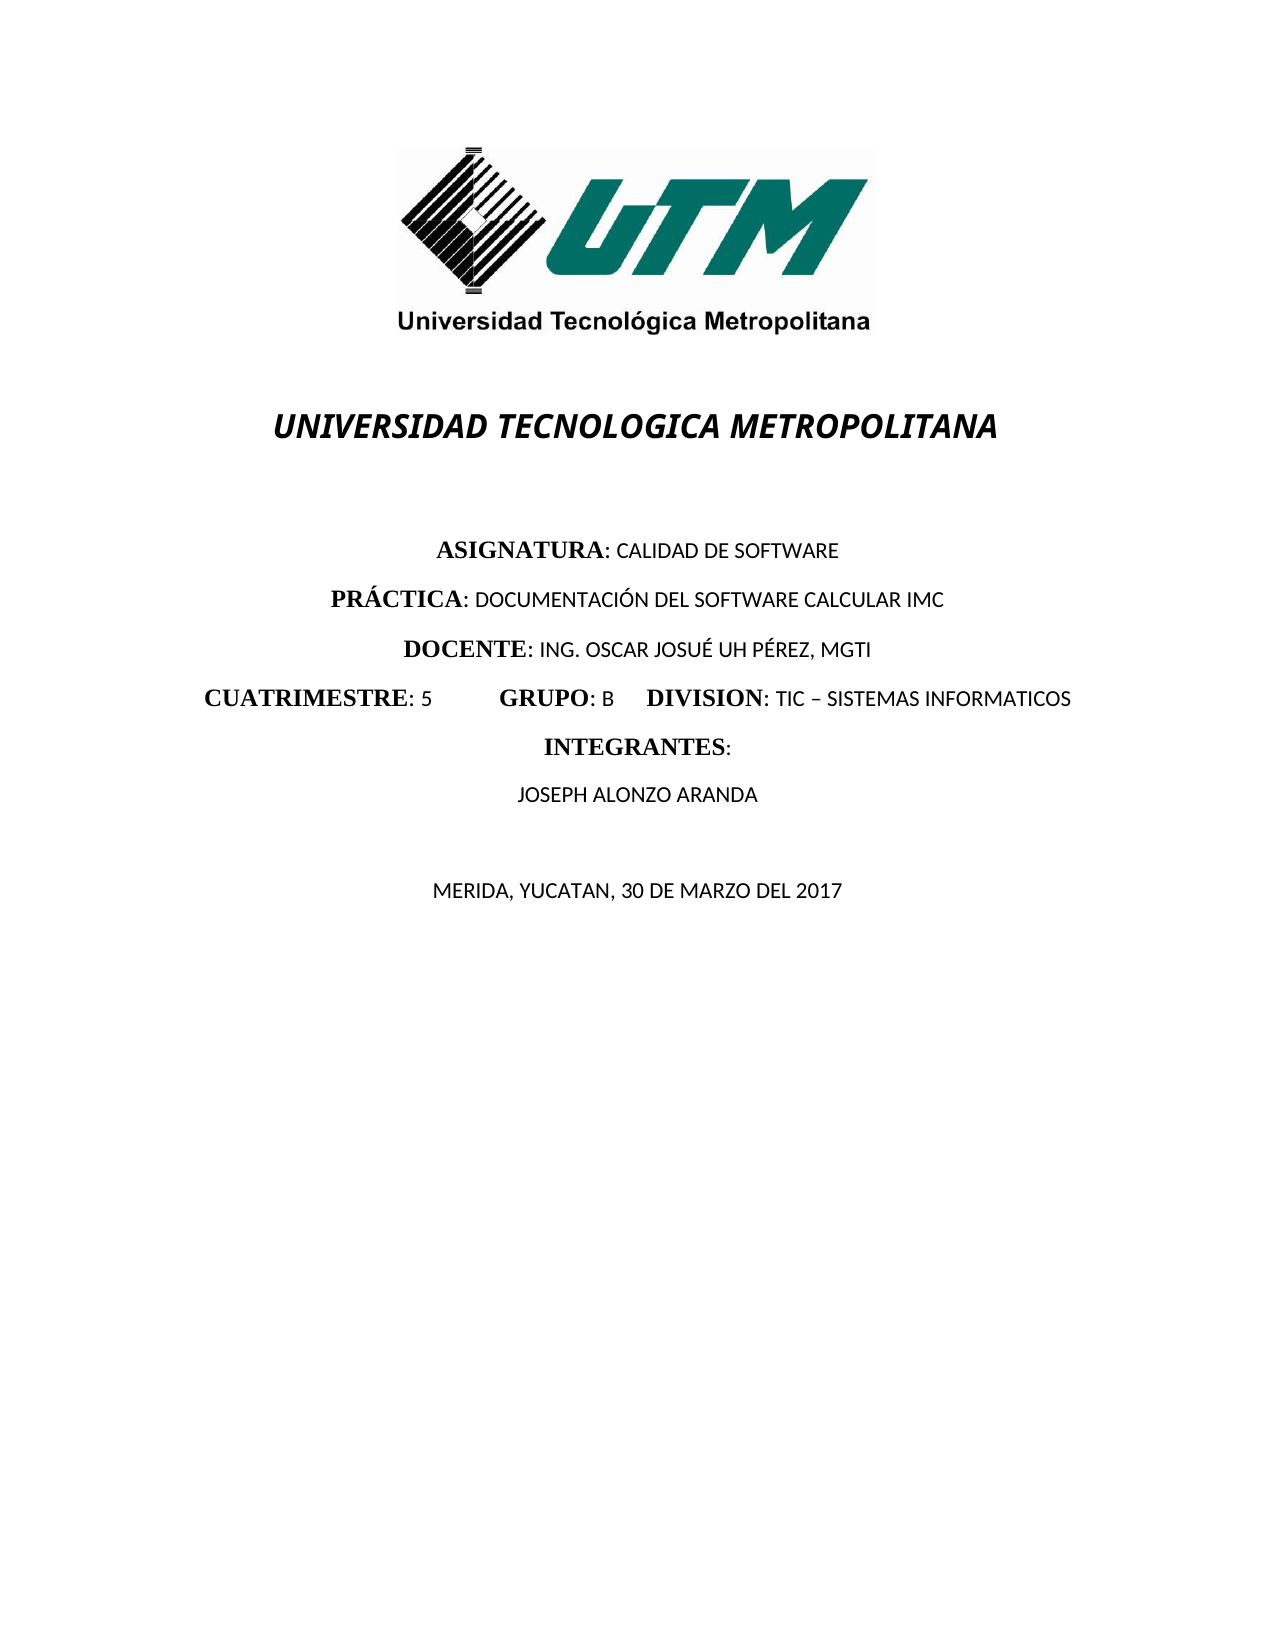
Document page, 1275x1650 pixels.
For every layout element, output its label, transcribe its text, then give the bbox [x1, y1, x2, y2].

text UNIVERSIDAD TECNOLOGICA METROPOLITANA [177, 403, 1098, 448]
picture [398, 147, 877, 335]
text INTEGRANTES: [177, 732, 1098, 761]
text ASIGNATURA: CALIDAD DE SOFTWARE [177, 534, 1098, 564]
text JOSEPH ALONZO ARANDA [177, 780, 1098, 808]
text PRÁCTICA: DOCUMENTACIÓN DEL SOFTWARE CALCULAR IMC [177, 583, 1098, 614]
text DOCENTE: ING. OSCAR JOSUÉ UH PÉREZ, MGTI [177, 633, 1098, 663]
text CUATRIMESTRE: 5 GRUPO: B DIVISION: TIC – SISTEMAS INFORMATICOS [177, 683, 1098, 713]
text MERIDA, YUCATAN, 30 DE MARZO DEL 2017 [177, 877, 1098, 905]
